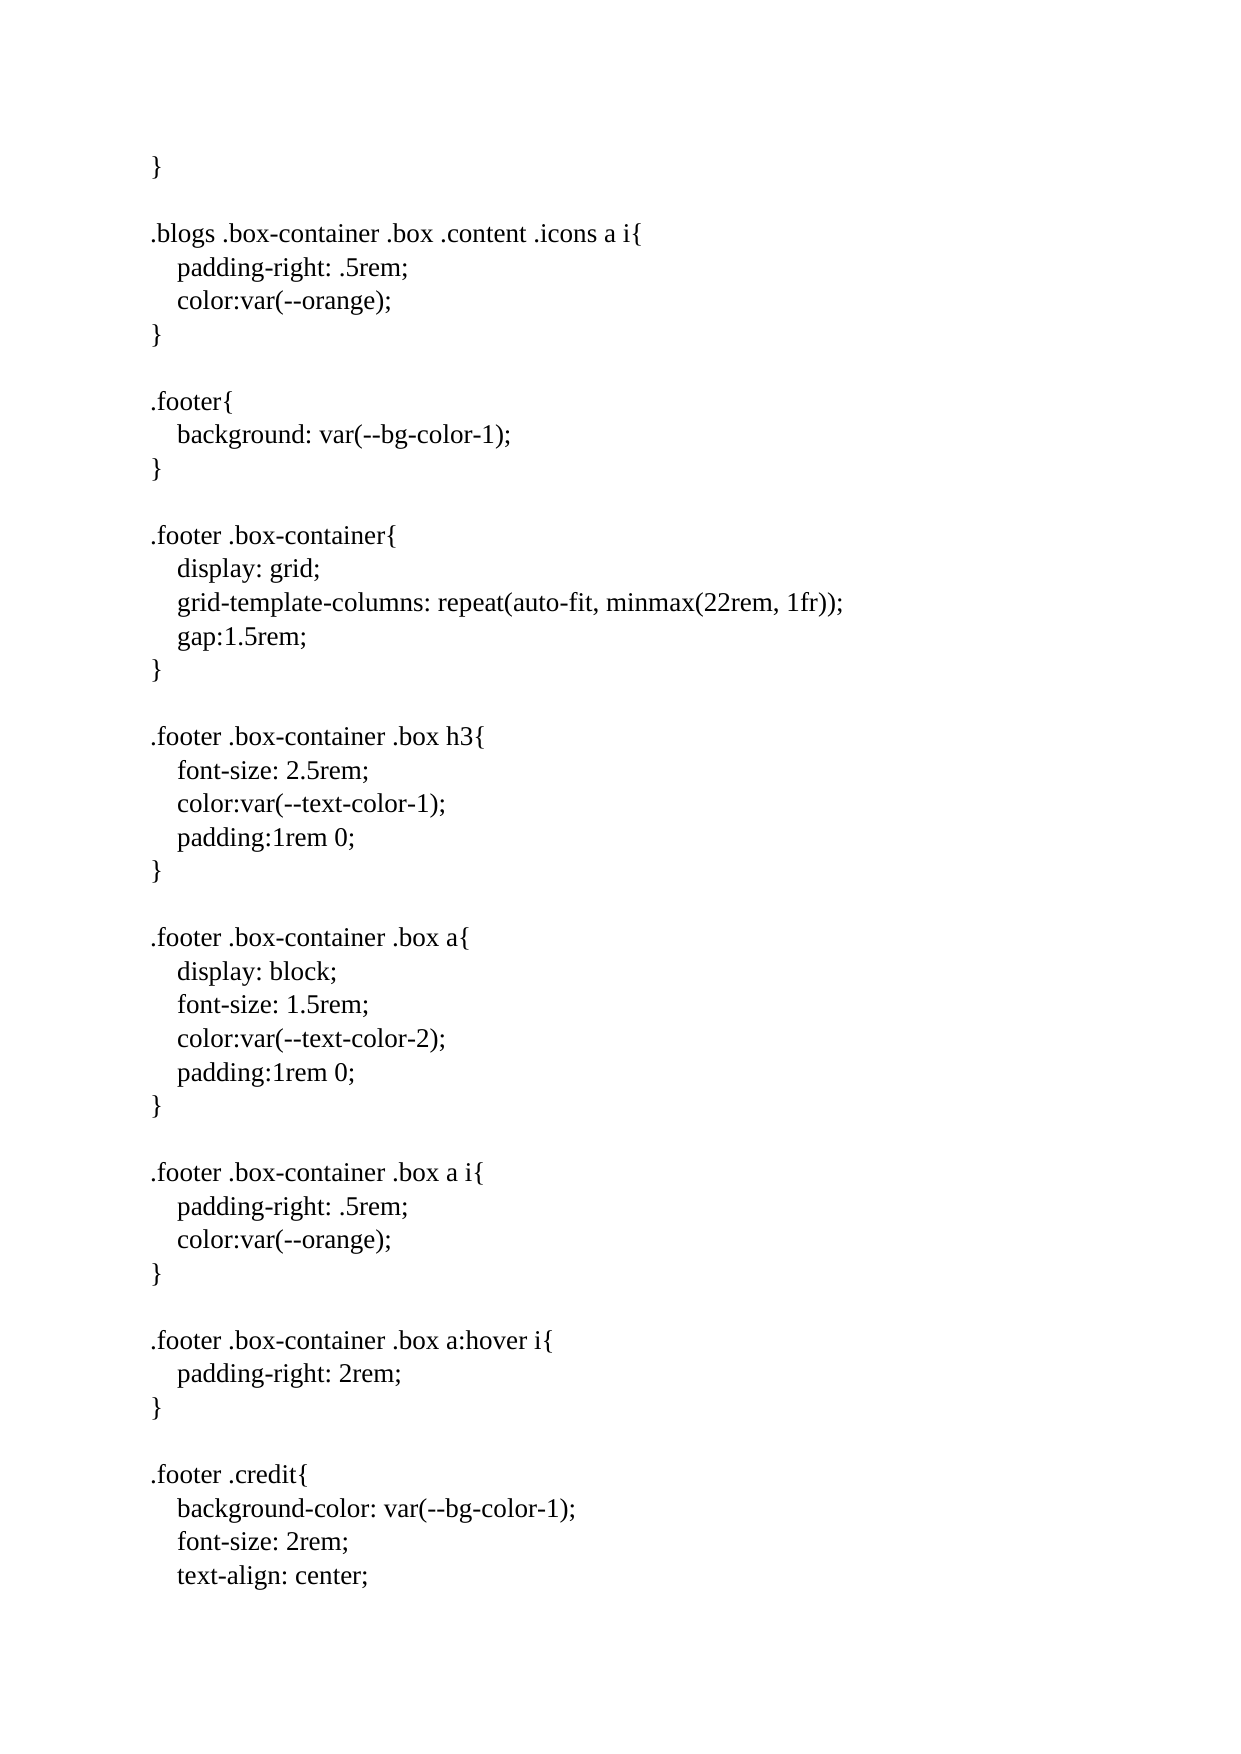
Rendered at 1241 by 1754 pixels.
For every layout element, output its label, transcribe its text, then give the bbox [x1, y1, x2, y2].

text display: grid; [150, 552, 1083, 584]
text } [150, 854, 1083, 886]
text padding:1rem 0; [150, 821, 1083, 852]
text gap:1.5rem; [150, 619, 1083, 651]
text color:var(--text-color-1); [150, 787, 1083, 818]
text .footer .box-container .box a:hover i{ [150, 1324, 1083, 1355]
text .footer{ [150, 385, 1083, 416]
text grid-template-columns: repeat(auto-fit, minmax(22rem, 1fr)); [150, 586, 1083, 617]
text } [150, 1257, 1083, 1288]
text .footer .box-container .box h3{ [150, 720, 1083, 751]
text } [150, 452, 1083, 483]
text text-align: center; [150, 1559, 1083, 1590]
text padding:1rem 0; [150, 1056, 1083, 1087]
text font-size: 2rem; [150, 1525, 1083, 1556]
text } [150, 1089, 1083, 1120]
text } [150, 653, 1083, 684]
text font-size: 1.5rem; [150, 988, 1083, 1020]
text background-color: var(--bg-color-1); [150, 1492, 1083, 1523]
text color:var(--text-color-2); [150, 1022, 1083, 1053]
text .blogs .box-container .box .content .icons a i{ [150, 217, 1083, 248]
text } [150, 1391, 1083, 1422]
text .footer .box-container .box a i{ [150, 1156, 1083, 1187]
text font-size: 2.5rem; [150, 754, 1083, 785]
text .footer .box-container{ [150, 519, 1083, 550]
text display: block; [150, 955, 1083, 986]
text color:var(--orange); [150, 1223, 1083, 1254]
text } [150, 150, 1083, 181]
text background: var(--bg-color-1); [150, 418, 1083, 449]
text color:var(--orange); [150, 284, 1083, 315]
text padding-right: .5rem; [150, 251, 1083, 282]
text .footer .credit{ [150, 1458, 1083, 1489]
text } [150, 318, 1083, 349]
text .footer .box-container .box a{ [150, 921, 1083, 953]
text padding-right: 2rem; [150, 1357, 1083, 1389]
text padding-right: .5rem; [150, 1190, 1083, 1221]
